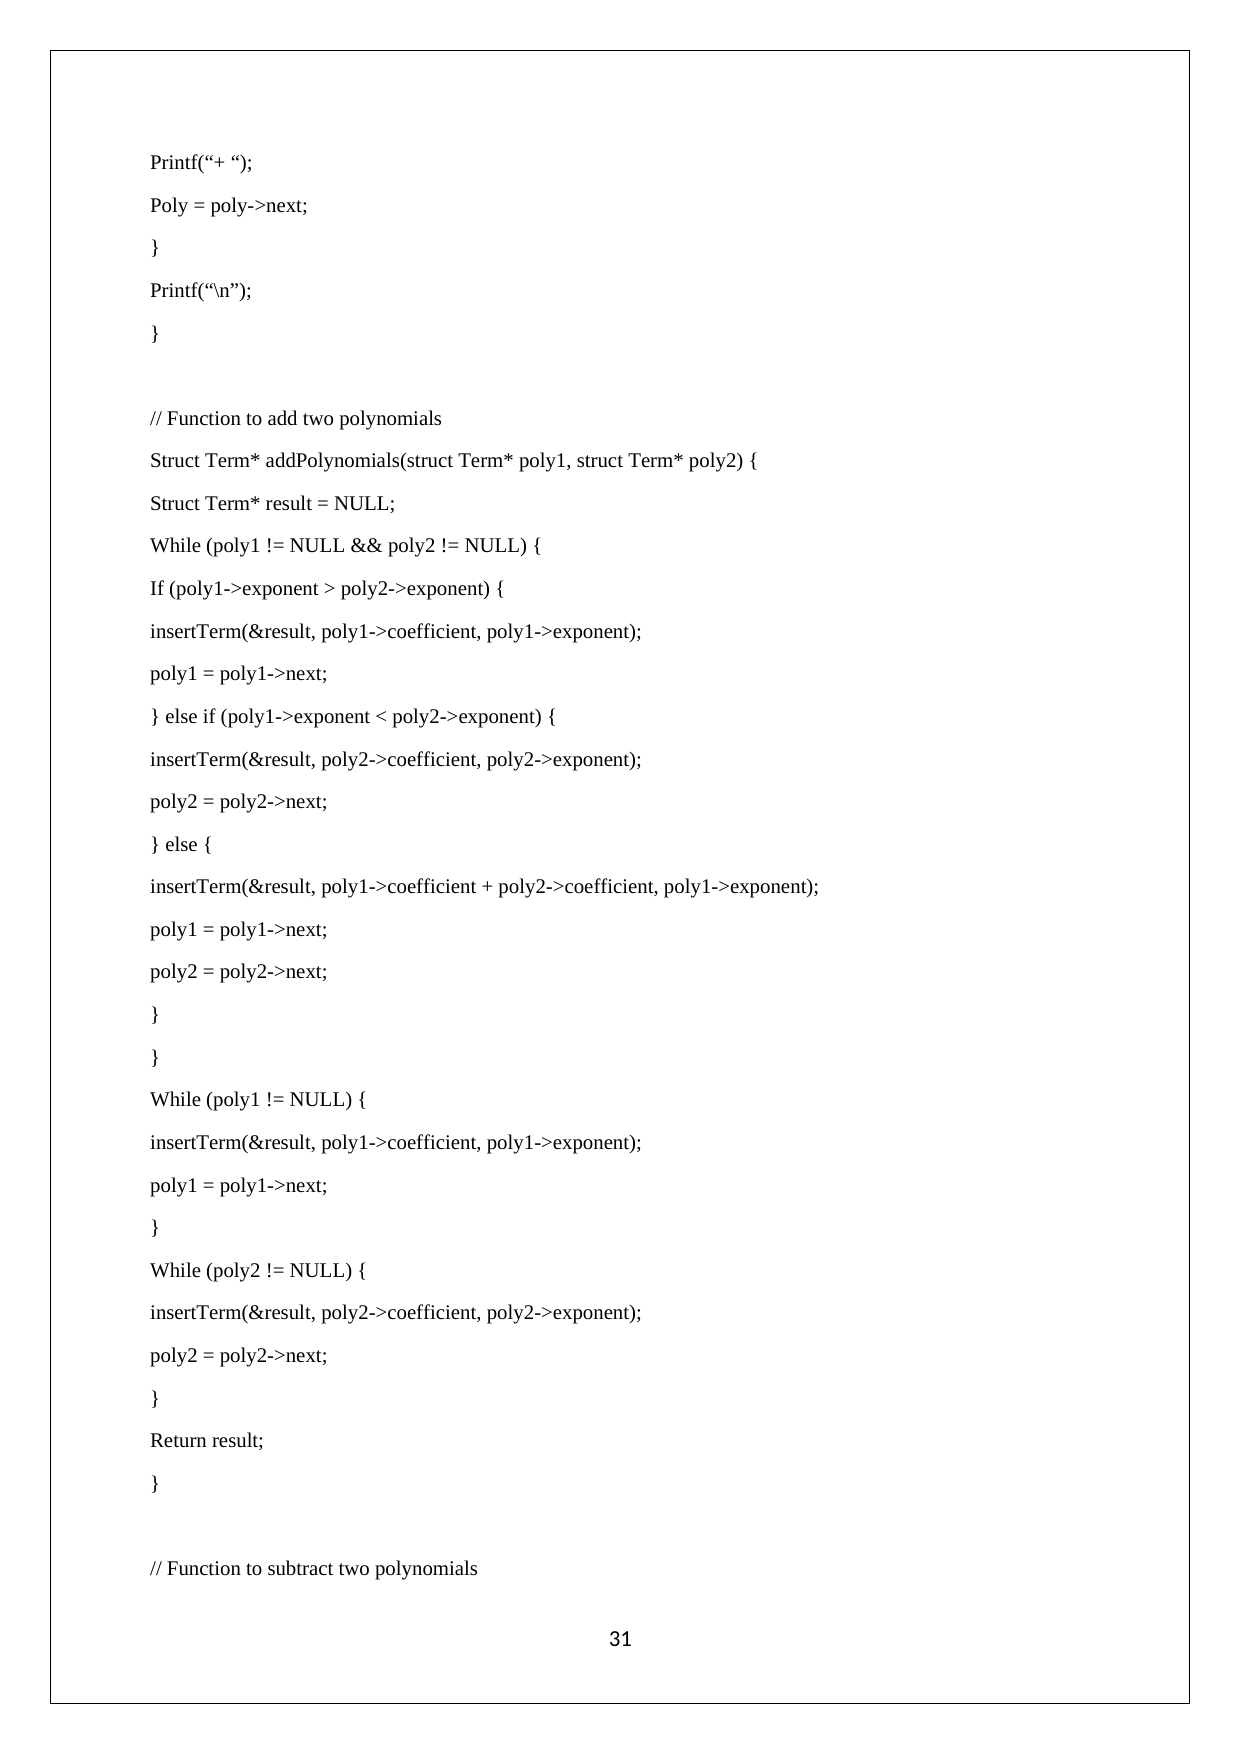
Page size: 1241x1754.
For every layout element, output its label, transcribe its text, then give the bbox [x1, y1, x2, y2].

text } else if (poly1->exponent < poly2->exponent) { [150, 704, 1090, 728]
text } [150, 1215, 1090, 1239]
text Printf(“+ “); [150, 150, 1090, 174]
text Return result; [150, 1428, 1090, 1452]
text poly1 = poly1->next; [150, 917, 1090, 941]
text } [150, 320, 1090, 344]
text } [150, 1045, 1090, 1069]
text poly1 = poly1->next; [150, 1172, 1090, 1197]
text } else { [150, 832, 1090, 856]
text poly1 = poly1->next; [150, 661, 1090, 685]
text } [150, 1386, 1090, 1409]
text insertTerm(&result, poly2->coefficient, poly2->exponent); [150, 1300, 1090, 1324]
text While (poly1 != NULL && poly2 != NULL) { [150, 533, 1090, 557]
text While (poly2 != NULL) { [150, 1258, 1090, 1282]
text insertTerm(&result, poly1->coefficient, poly1->exponent); [150, 1130, 1090, 1154]
text Poly = poly->next; [150, 193, 1090, 217]
text // Function to add two polynomials [150, 406, 1090, 430]
text If (poly1->exponent > poly2->exponent) { [150, 576, 1090, 600]
text insertTerm(&result, poly1->coefficient + poly2->coefficient, poly1->exponent); [150, 874, 1090, 898]
text } [150, 1002, 1090, 1026]
text insertTerm(&result, poly2->coefficient, poly2->exponent); [150, 746, 1090, 771]
text Struct Term* addPolynomials(struct Term* poly1, struct Term* poly2) { [150, 448, 1090, 472]
text // Function to subtract two polynomials [150, 1556, 1090, 1580]
text While (poly1 != NULL) { [150, 1087, 1090, 1111]
text } [150, 235, 1090, 259]
text poly2 = poly2->next; [150, 1343, 1090, 1367]
text Printf(“\n”); [150, 278, 1090, 302]
text poly2 = poly2->next; [150, 959, 1090, 983]
text Struct Term* result = NULL; [150, 491, 1090, 515]
text insertTerm(&result, poly1->coefficient, poly1->exponent); [150, 619, 1090, 643]
text poly2 = poly2->next; [150, 789, 1090, 813]
text } [150, 1471, 1090, 1495]
